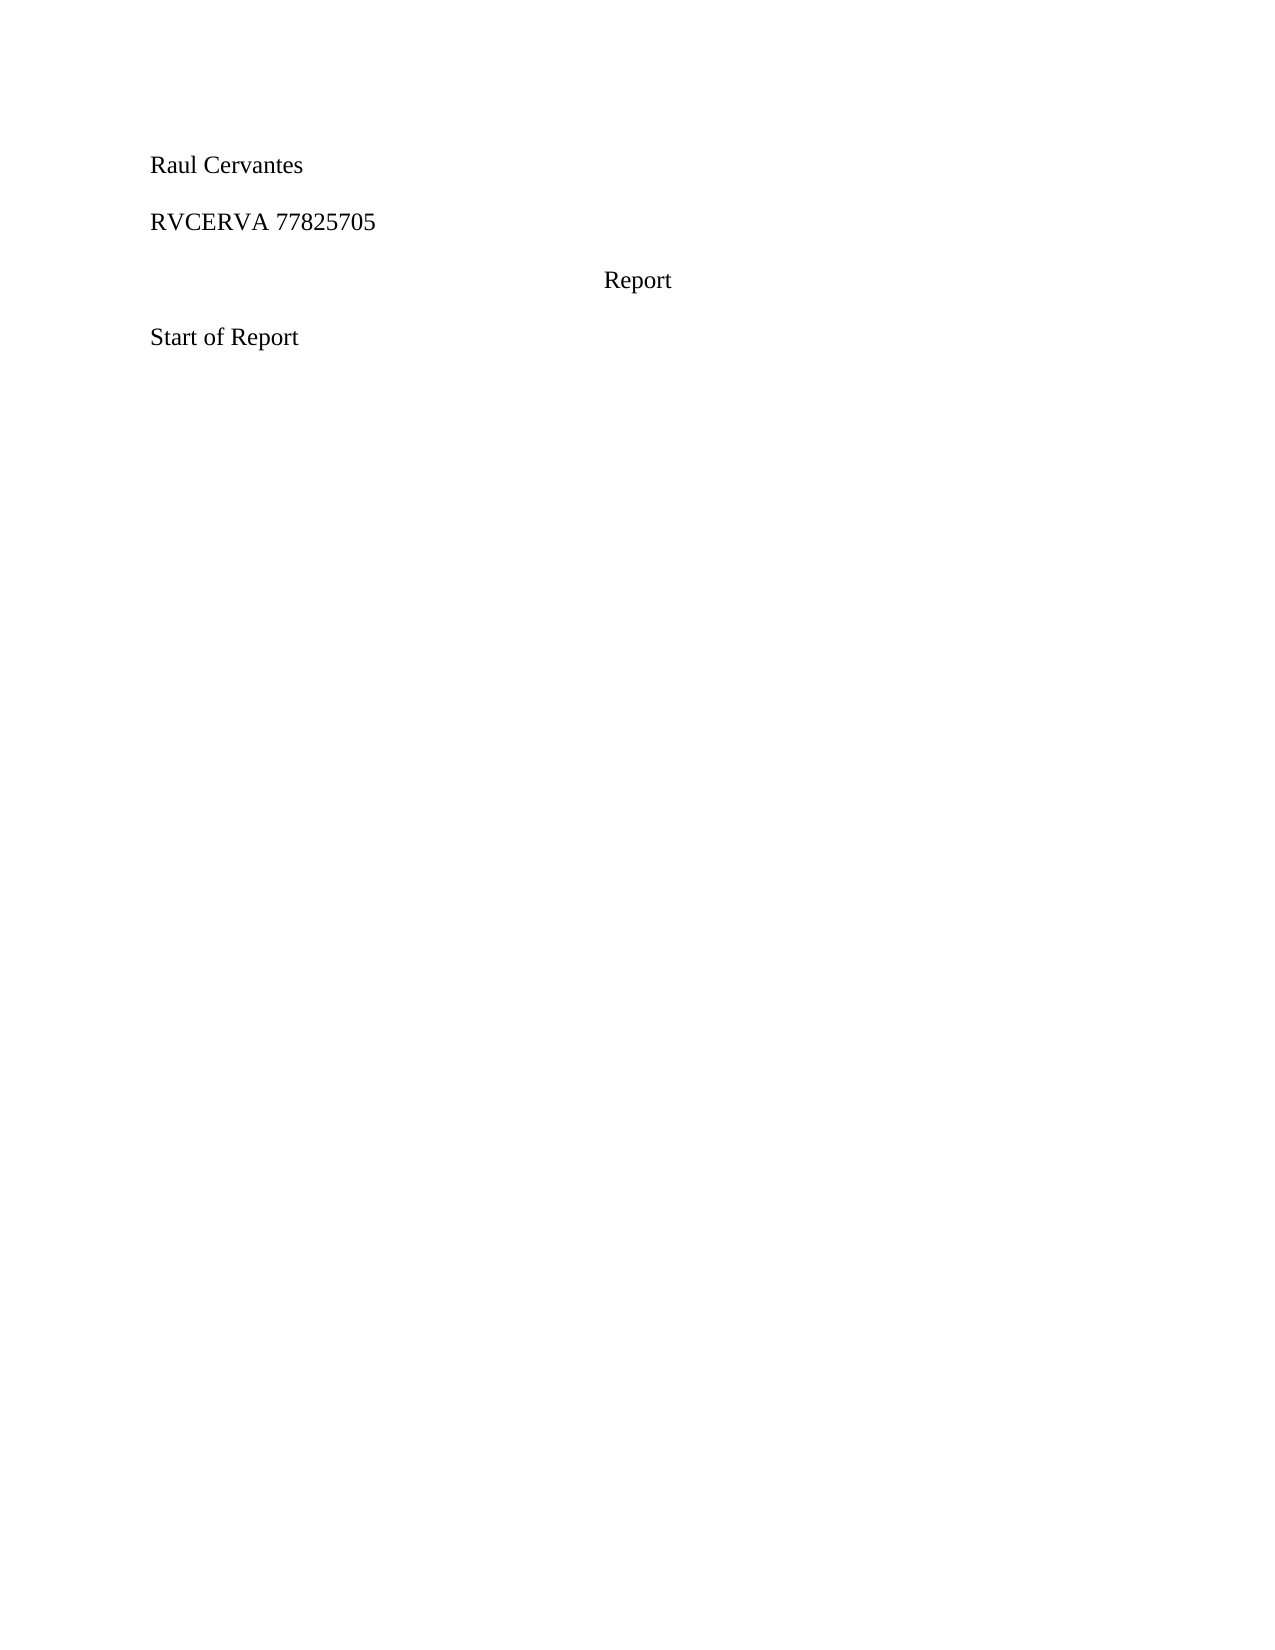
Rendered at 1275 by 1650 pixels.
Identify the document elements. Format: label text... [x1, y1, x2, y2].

text Raul Cervantes [150, 150, 1125, 179]
text Start of Report [150, 322, 1125, 351]
text Report [150, 265, 1125, 294]
text RVCERVA 77825705 [150, 207, 1125, 236]
